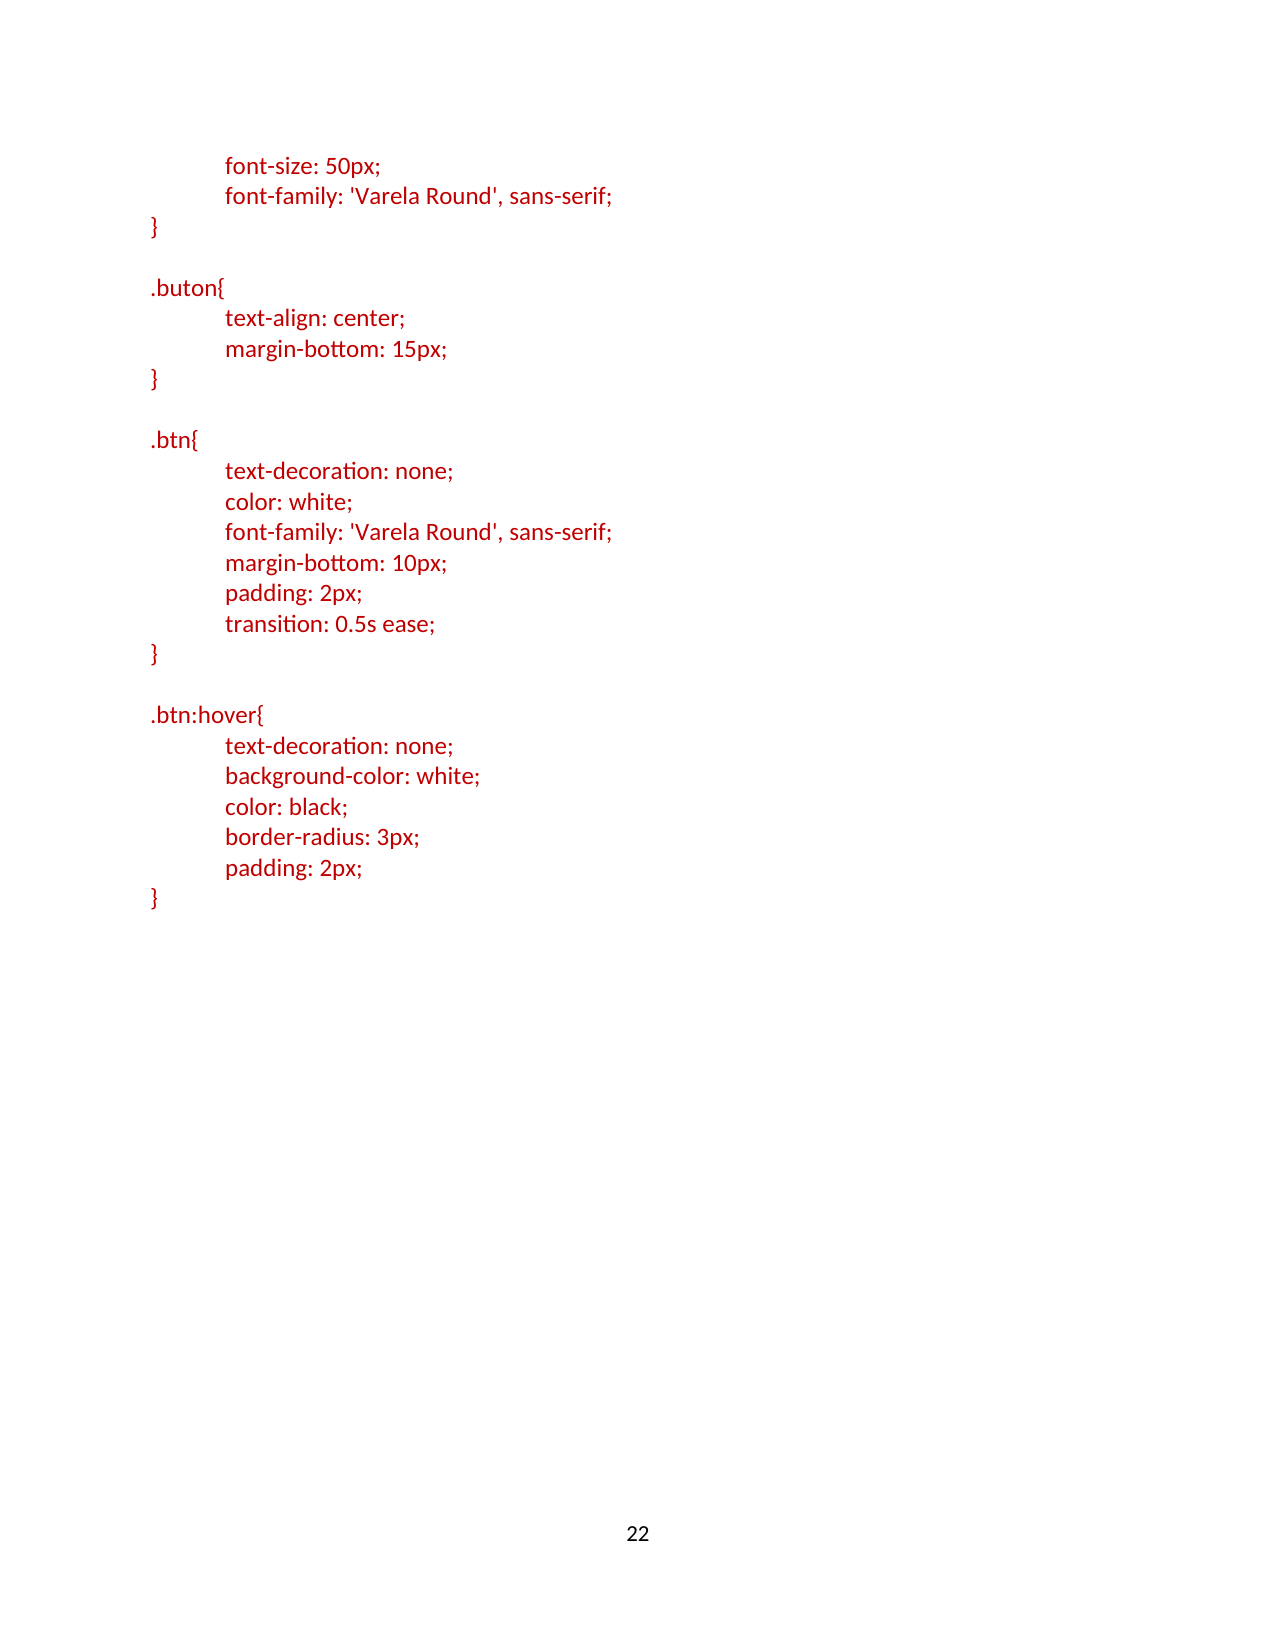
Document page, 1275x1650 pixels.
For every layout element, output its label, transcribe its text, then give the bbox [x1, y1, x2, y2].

text padding: 2px; [150, 852, 1125, 882]
text background-color: white; [150, 760, 1125, 791]
text text-decoration: none; [150, 455, 1125, 486]
text padding: 2px; [150, 577, 1125, 608]
text transition: 0.5s ease; [150, 608, 1125, 638]
text color: black; [150, 791, 1125, 821]
text } [150, 638, 1125, 669]
text } [150, 211, 1125, 242]
text font-family: 'Varela Round', sans-serif; [150, 516, 1125, 547]
text } [150, 882, 1125, 913]
text font-family: 'Varela Round', sans-serif; [150, 181, 1125, 211]
text .btn{ [150, 425, 1125, 455]
text } [150, 364, 1125, 394]
text color: white; [150, 486, 1125, 516]
text border-radius: 3px; [150, 821, 1125, 852]
text font-size: 50px; [150, 150, 1125, 181]
text .btn:hover{ [150, 699, 1125, 730]
text margin-bottom: 10px; [150, 547, 1125, 577]
text text-decoration: none; [150, 730, 1125, 760]
text margin-bottom: 15px; [150, 333, 1125, 364]
text .buton{ [150, 272, 1125, 303]
text text-align: center; [150, 303, 1125, 333]
